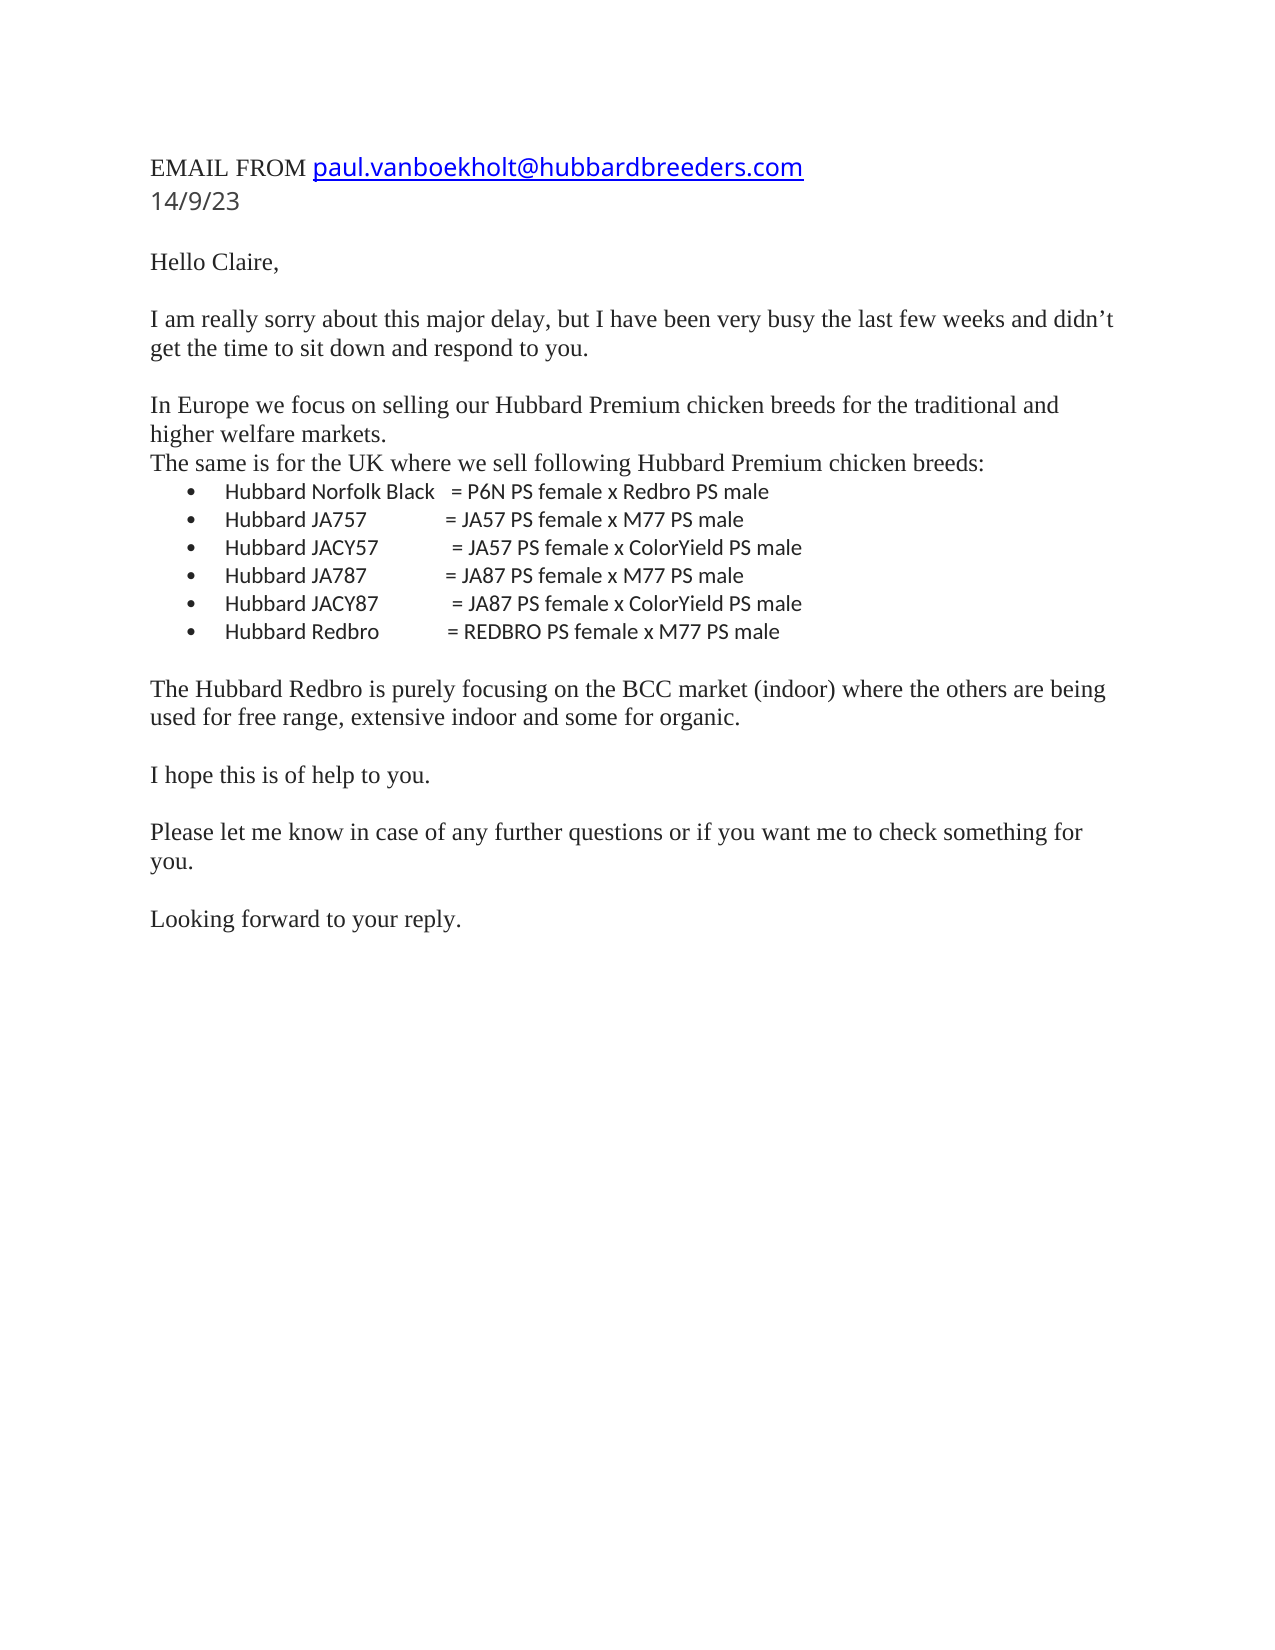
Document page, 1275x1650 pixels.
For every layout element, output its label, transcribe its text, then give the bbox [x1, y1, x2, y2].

text Please let me know in case of any further questions or if you want me to check something for you. [150, 817, 1125, 875]
text Hello Claire, [150, 247, 1125, 276]
list Hubbard JA787 = JA87 PS female x M77 PS male [187, 561, 1125, 589]
list Hubbard JACY57 = JA57 PS female x ColorYield PS male [187, 533, 1125, 561]
text In Europe we focus on selling our Hubbard Premium chicken breeds for the traditional and higher welfare markets. [150, 391, 1125, 448]
list Hubbard JACY87 = JA87 PS female x ColorYield PS male [187, 589, 1125, 617]
text The same is for the UK where we sell following Hubbard Premium chicken breeds: [150, 448, 1125, 477]
text Looking forward to your reply. [150, 904, 1125, 932]
list Hubbard JA757 = JA57 PS female x M77 PS male [187, 505, 1125, 533]
text The Hubbard Redbro is purely focusing on the BCC market (indoor) where the others are being used for free range, extensive indoor and some for organic. [150, 674, 1125, 731]
text EMAIL FROM paul.vanboekholt@hubbardbreeders.com 14/9/23 [150, 150, 1125, 218]
list Hubbard Norfolk Black = P6N PS female x Redbro PS male [187, 477, 1125, 505]
text I am really sorry about this major delay, but I have been very busy the last few weeks and didn’t get the time to sit down and respond to you. [150, 304, 1125, 362]
list Hubbard Redbro = REDBRO PS female x M77 PS male [187, 617, 1125, 645]
text I hope this is of help to you. [150, 760, 1125, 789]
